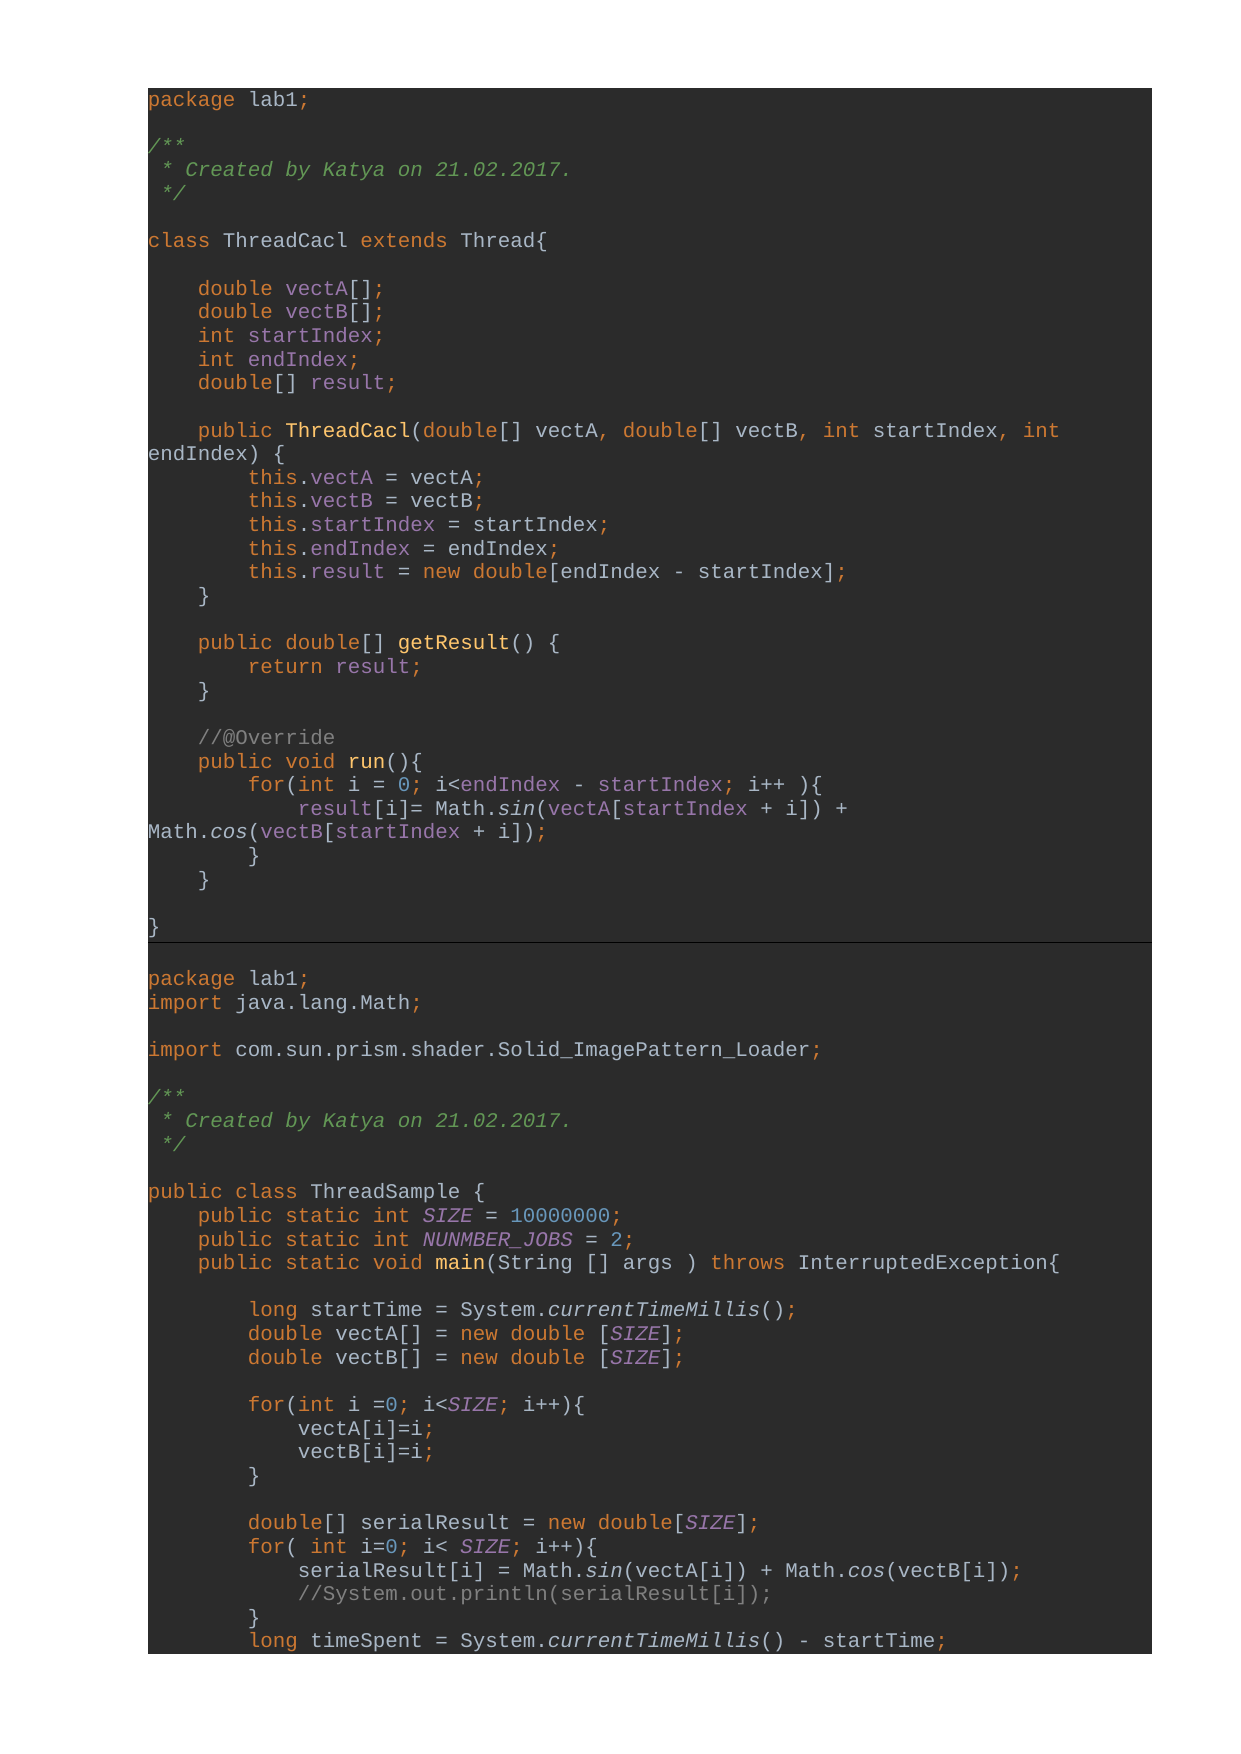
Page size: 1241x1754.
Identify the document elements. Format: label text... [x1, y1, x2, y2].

text package lab1; /** * Created by Katya on 21.02.2017. */ class ThreadCacl extends Thread{ double vectA[]; double vectB[]; int startIndex; int endIndex; double[] result; public ThreadCacl(double[] vectA, double[] vectB, int startIndex, int endIndex) { this.vectA = vectA; this.vectB = vectB; this.startIndex = startIndex; this.endIndex = endIndex; this.result = new double[endIndex - startIndex]; } public double[] getResult() { return result; } //@Override public void run(){ for(int i = 0; i<endIndex - startIndex; i++ ){ result[i]= Math.sin(vectA[startIndex + i]) + Math.cos(vectB[startIndex + i]); } } } [148, 88, 1152, 942]
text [148, 968, 1152, 1654]
